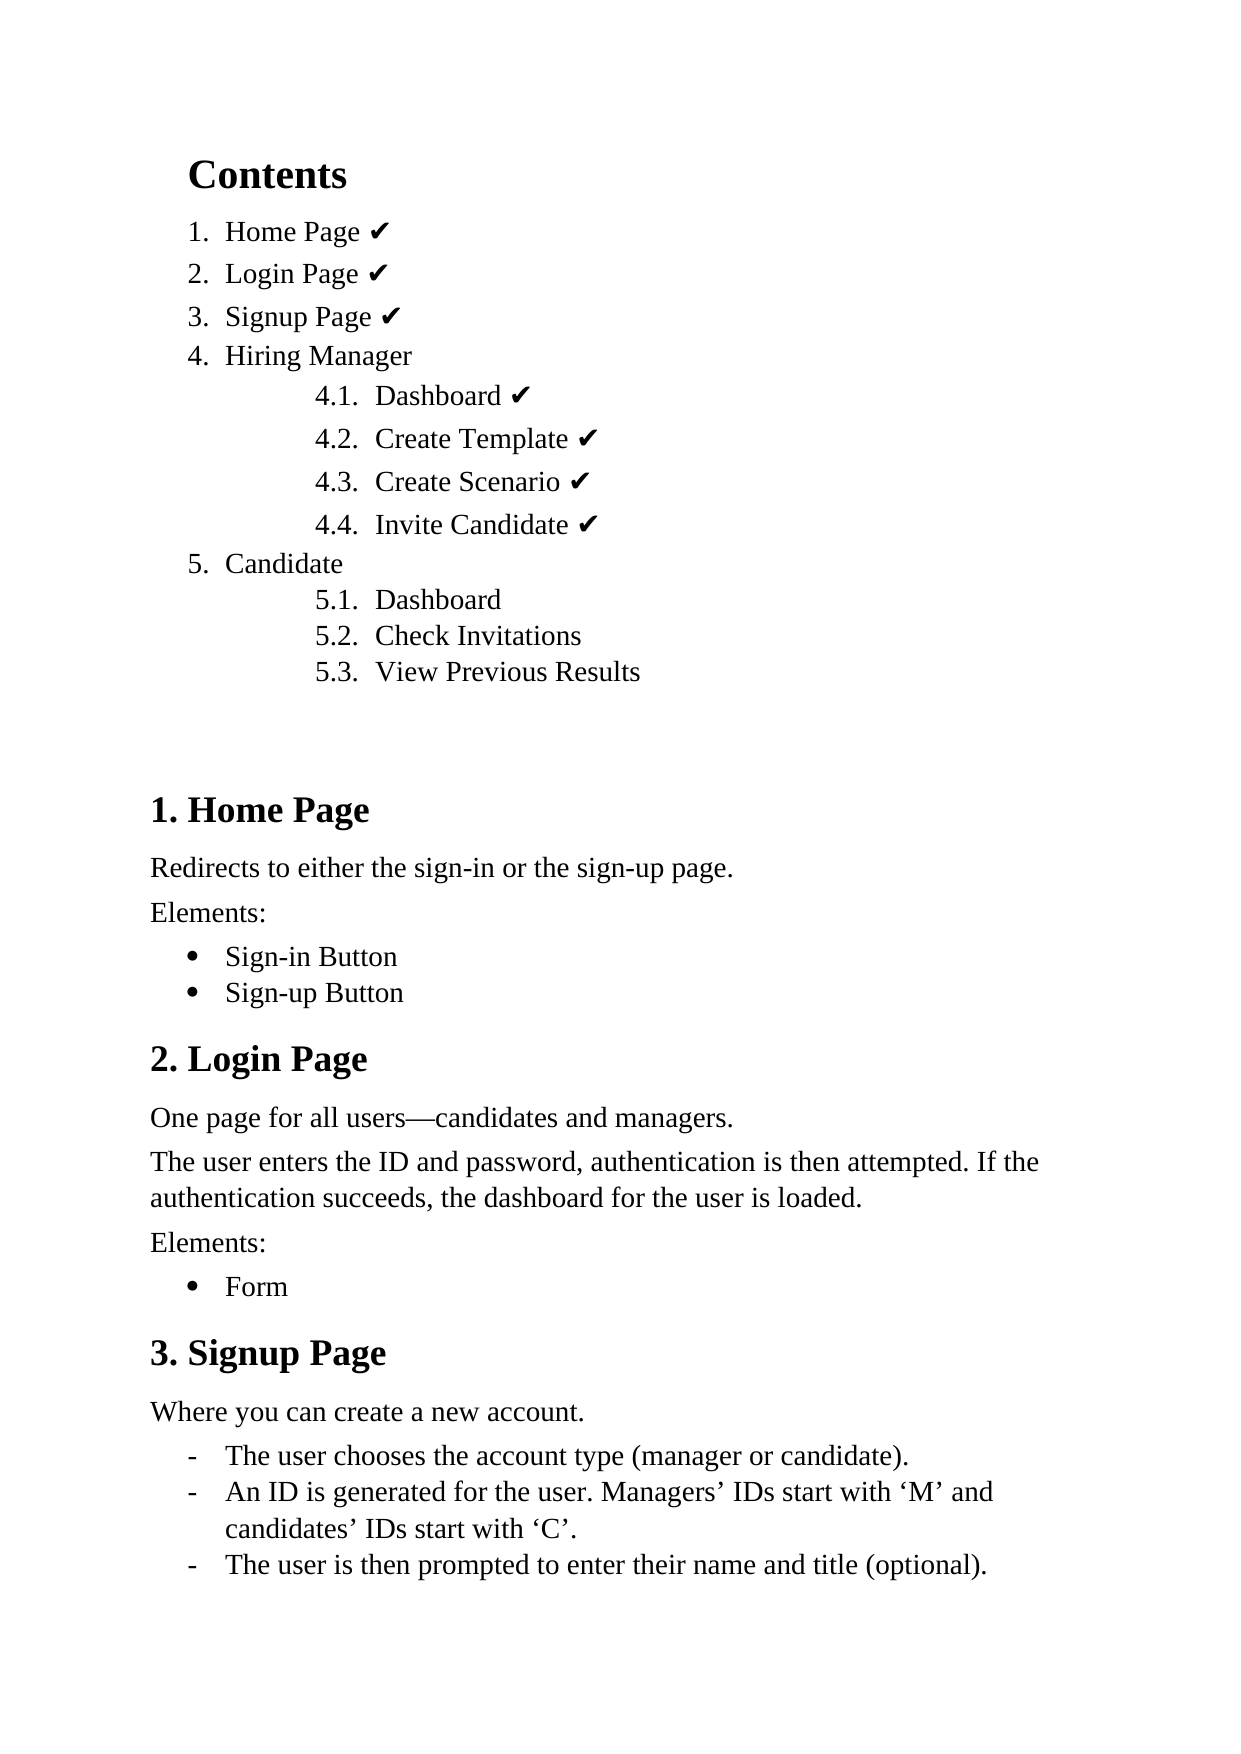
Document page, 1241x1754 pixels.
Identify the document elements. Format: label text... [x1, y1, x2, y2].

text 3. Signup Page [150, 1331, 1090, 1374]
list Login Page ✔ [187, 253, 1090, 292]
list Hiring Manager [187, 338, 1090, 372]
list Candidate [187, 546, 1090, 579]
list View Previous Results [315, 654, 1090, 688]
text Elements: [150, 1225, 1090, 1258]
list Create Template ✔ [315, 417, 1090, 457]
list Dashboard ✔ [315, 374, 1090, 414]
text Redirects to either the sign-in or the sign-up page. [150, 850, 1090, 884]
text Contents [187, 150, 1090, 198]
list Create Scenario ✔ [315, 460, 1090, 500]
list An ID is generated for the user. Managers’ IDs start with ‘M’ and candidates’ IDs start with ‘C’. [187, 1474, 1090, 1544]
list Form [187, 1269, 1090, 1303]
list Home Page ✔ [187, 210, 1090, 250]
list Invite Candidate ✔ [315, 503, 1090, 543]
text One page for all users—candidates and managers. [150, 1100, 1090, 1133]
list The user is then prompted to enter their name and title (optional). [187, 1547, 1090, 1580]
text Where you can create a new account. [150, 1394, 1090, 1427]
list Check Invitations [315, 618, 1090, 652]
list Sign-in Button [187, 939, 1090, 973]
text The user enters the ID and password, authentication is then attempted. If the authentication succeeds, the dashboard for the user is loaded. [150, 1144, 1090, 1214]
list Signup Page ✔ [187, 296, 1090, 335]
text 2. Login Page [150, 1037, 1090, 1080]
text 1. Home Page [150, 787, 1090, 830]
text Elements: [150, 895, 1090, 928]
list Sign-up Button [187, 975, 1090, 1009]
list Dashboard [315, 582, 1090, 616]
list The user chooses the account type (manager or candidate). [187, 1438, 1090, 1472]
